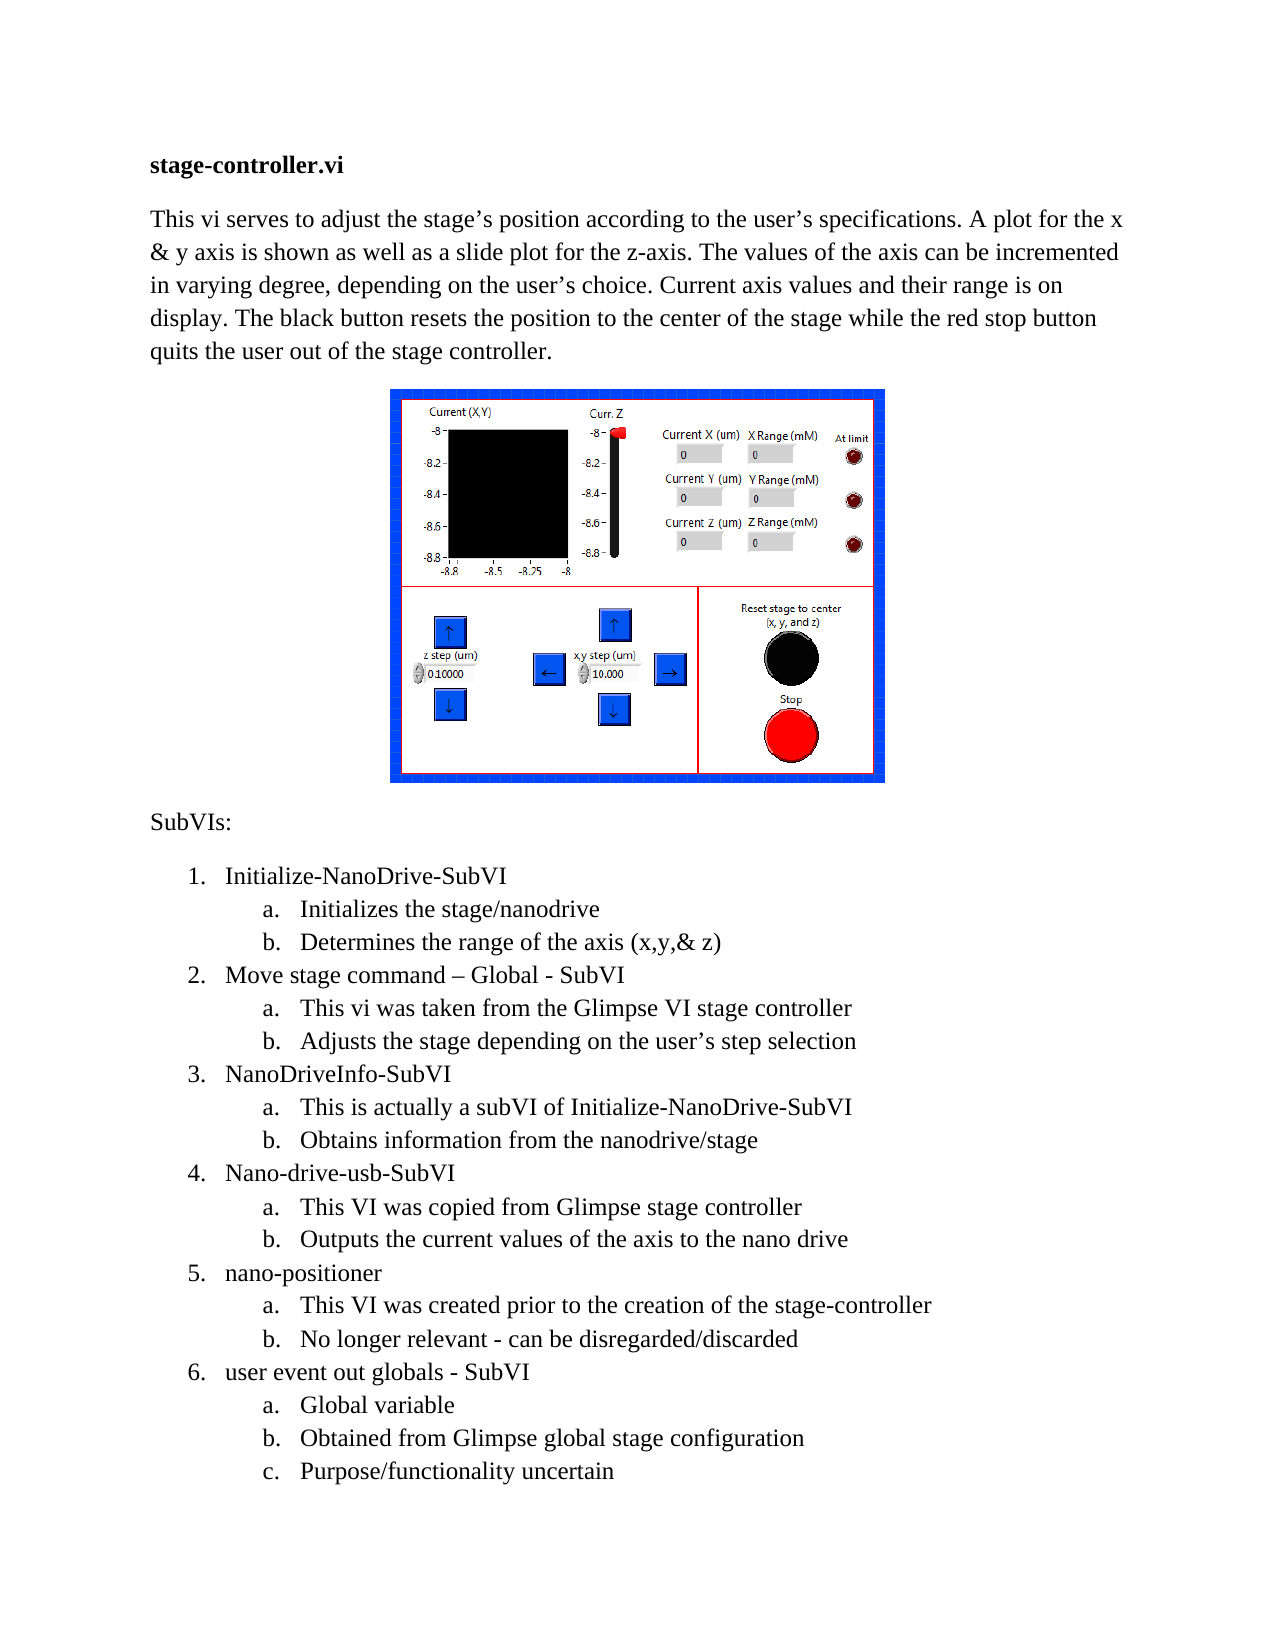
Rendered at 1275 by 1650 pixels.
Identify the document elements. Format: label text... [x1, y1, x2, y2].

list This vi was taken from the Glimpse VI stage controller [262, 993, 1125, 1022]
list Initialize-NanoDrive-SubVI [187, 861, 1125, 890]
list Determines the range of the axis (x,y,& z) [262, 927, 1125, 956]
list NanoDriveInfo-SubVI [187, 1059, 1125, 1088]
list This VI was copied from Glimpse stage controller [262, 1192, 1125, 1220]
list Obtains information from the nanodrive/stage [262, 1126, 1125, 1154]
text SubVIs: [150, 807, 1125, 836]
list Move stage command – Global - SubVI [187, 960, 1125, 989]
list user event out globals - SubVI [187, 1357, 1125, 1385]
picture [390, 389, 885, 783]
list Adjusts the stage depending on the user’s step selection [262, 1026, 1125, 1055]
text stage-controller.vi [150, 150, 1125, 179]
text This vi serves to adjust the stage’s position according to the user’s specifications. A plot for the x & y axis is shown as well as a slide plot for the z-axis. The values of the axis can be incremented in varying degree, depending on the user’s choice. Current axis values and their range is on display. The black button resets the position to the center of the stage while the red stop button quits the user out of the stage controller. [150, 204, 1125, 365]
list Nano-drive-usb-SubVI [187, 1158, 1125, 1187]
list No longer relevant - can be disregarded/discarded [262, 1324, 1125, 1352]
list This VI was created prior to the creation of the stage-controller [262, 1291, 1125, 1319]
list nano-positioner [187, 1258, 1125, 1286]
list Global variable [262, 1390, 1125, 1418]
list Outputs the current values of the axis to the nano drive [262, 1224, 1125, 1253]
list Purpose/functionality uncertain [262, 1456, 1125, 1484]
list This is actually a subVI of Initialize-NanoDrive-SubVI [262, 1092, 1125, 1121]
list Obtained from Glimpse global stage configuration [262, 1423, 1125, 1451]
list Initializes the stage/nanodrive [262, 894, 1125, 923]
